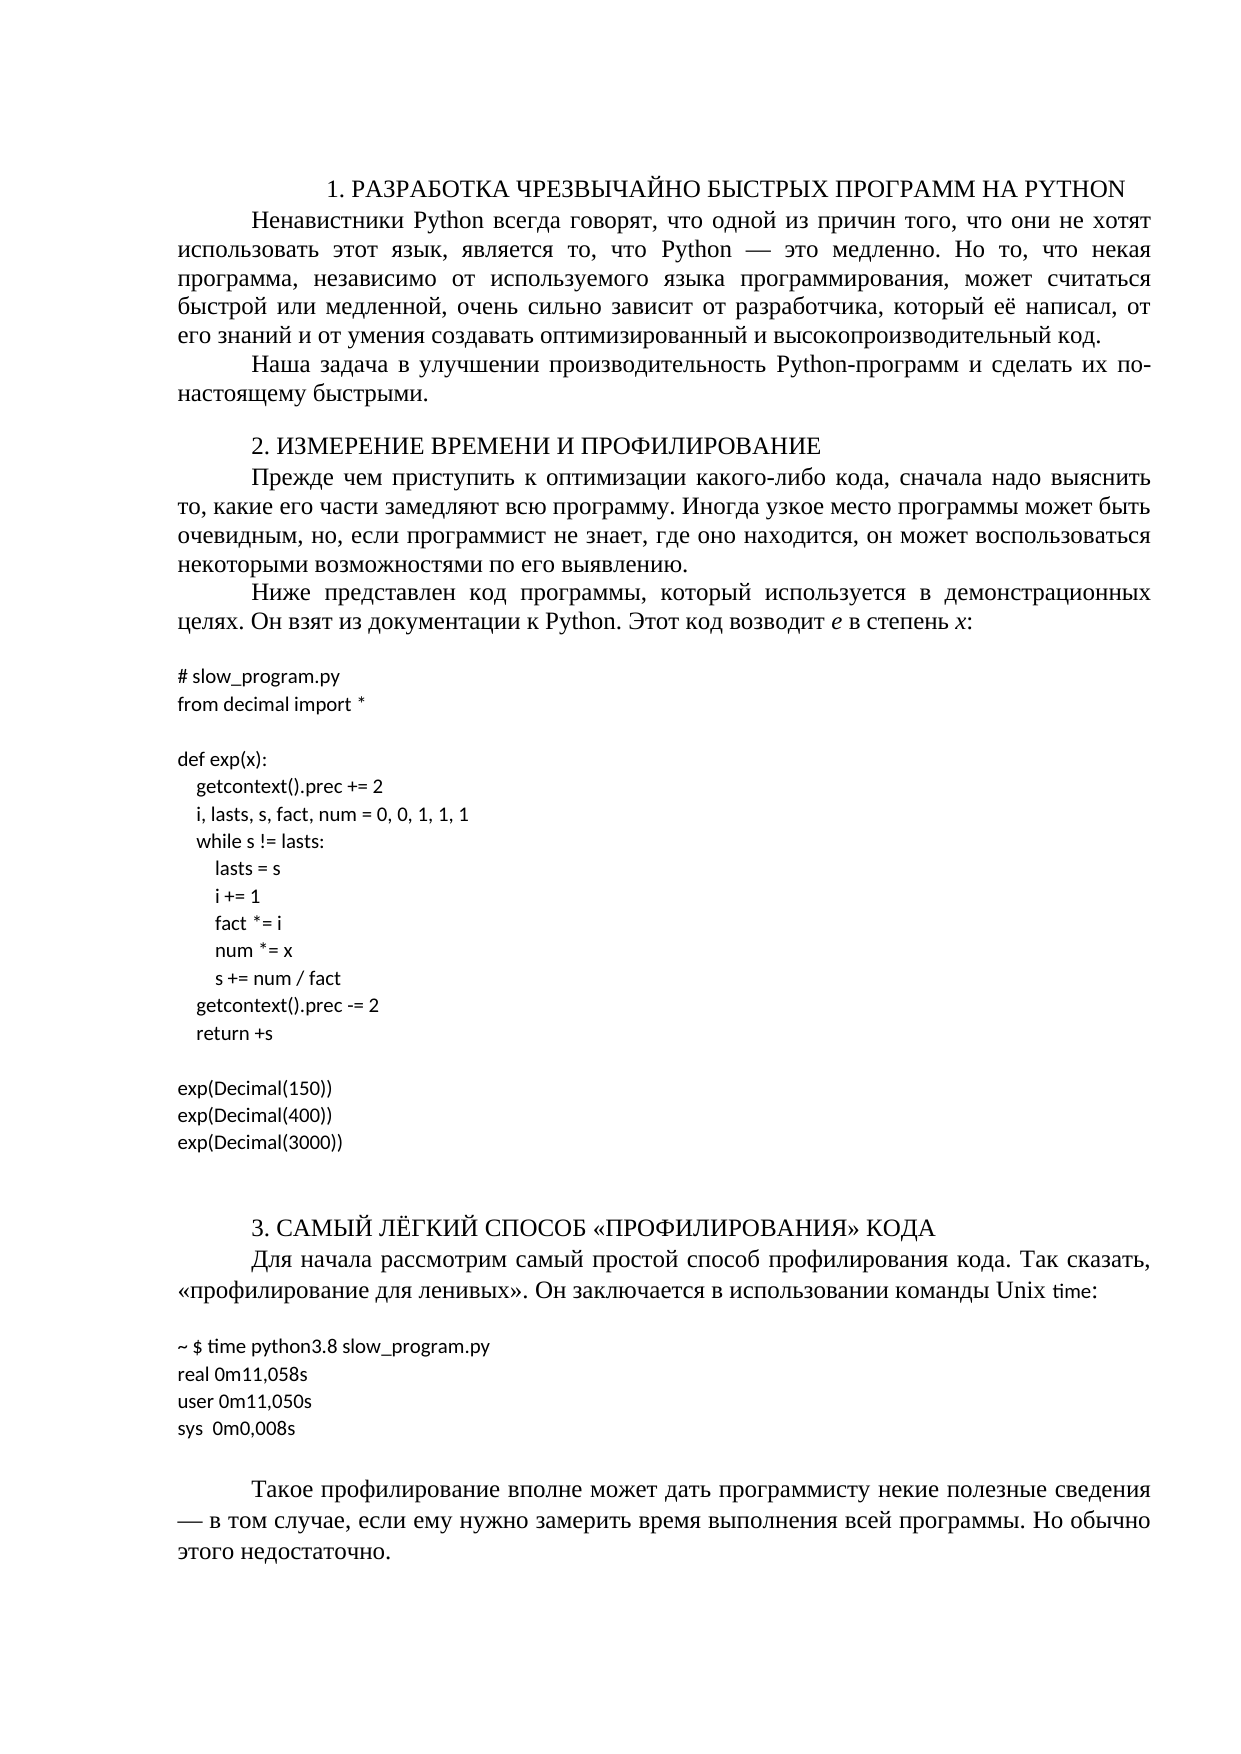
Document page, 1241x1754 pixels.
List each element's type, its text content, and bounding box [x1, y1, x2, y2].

text real 0m11,058s [177, 1361, 1152, 1386]
text def exp(x): [177, 746, 1152, 771]
text fact *= i [177, 910, 1152, 936]
text while s != lasts: [177, 828, 1152, 853]
text s += num / fact [177, 965, 1152, 991]
text user 0m11,050s [177, 1388, 1152, 1414]
text Прежде чем приступить к оптимизации какого-либо кода, сначала надо выяснить то, какие его части замедляют всю программу. Иногда узкое место программы может быть очевидным, но, если программист не знает, где оно находится, он может воспользоваться некоторыми возможностями по его выявлению. [177, 462, 1152, 577]
text Наша задача в улучшении производительность Python-программ и сделать их по-настоящему быстрыми. [177, 349, 1152, 406]
subtitle 3. САМЫЙ ЛЁГКИЙ СПОСОБ «ПРОФИЛИРОВАНИЯ» КОДА [177, 1213, 1152, 1242]
text exp(Decimal(3000)) [177, 1129, 1152, 1155]
text num *= x [177, 938, 1152, 963]
text Ниже представлен код программы, который используется в демонстрационных целях. Он взят из документации к Python. Этот код возводит e в степень x: [177, 577, 1152, 635]
text from decimal import * [177, 691, 1152, 717]
text return +s [177, 1020, 1152, 1045]
text getcontext().prec -= 2 [177, 992, 1152, 1018]
text exp(Decimal(150)) [177, 1075, 1152, 1100]
text i, lasts, s, fact, num = 0, 0, 1, 1, 1 [177, 801, 1152, 826]
text exp(Decimal(400)) [177, 1102, 1152, 1127]
text ~ $ time python3.8 slow_program.py [177, 1333, 1152, 1359]
text sys 0m0,008s [177, 1416, 1152, 1441]
text Ненавистники Python всегда говорят, что одной из причин того, что они не хотят использовать этот язык, является то, что Python — это медленно. Но то, что некая программа, независимо от используемого языка программирования, может считаться быстрой или медленной, очень сильно зависит от разработчика, который её написал, от его знаний и от умения создавать оптимизированный и высокопроизводительный код. [177, 205, 1152, 349]
text Для начала рассмотрим самый простой способ профилирования кода. Так сказать, «профилирование для ленивых». Он заключается в использовании команды Unix time: [177, 1244, 1152, 1304]
text lasts = s [177, 856, 1152, 881]
text # slow_program.py [177, 664, 1152, 689]
text i += 1 [177, 883, 1152, 908]
text getcontext().prec += 2 [177, 773, 1152, 799]
subtitle 2. ИЗМЕРЕНИЕ ВРЕМЕНИ И ПРОФИЛИРОВАНИЕ [177, 431, 1152, 460]
text Такое профилирование вполне может дать программисту некие полезные сведения — в том случае, если ему нужно замерить время выполнения всей программы. Но обычно этого недостаточно. [177, 1474, 1152, 1565]
subtitle 1. РАЗРАБОТКА ЧРЕЗВЫЧАЙНО БЫСТРЫХ ПРОГРАММ НА PYTHON [326, 174, 1152, 203]
